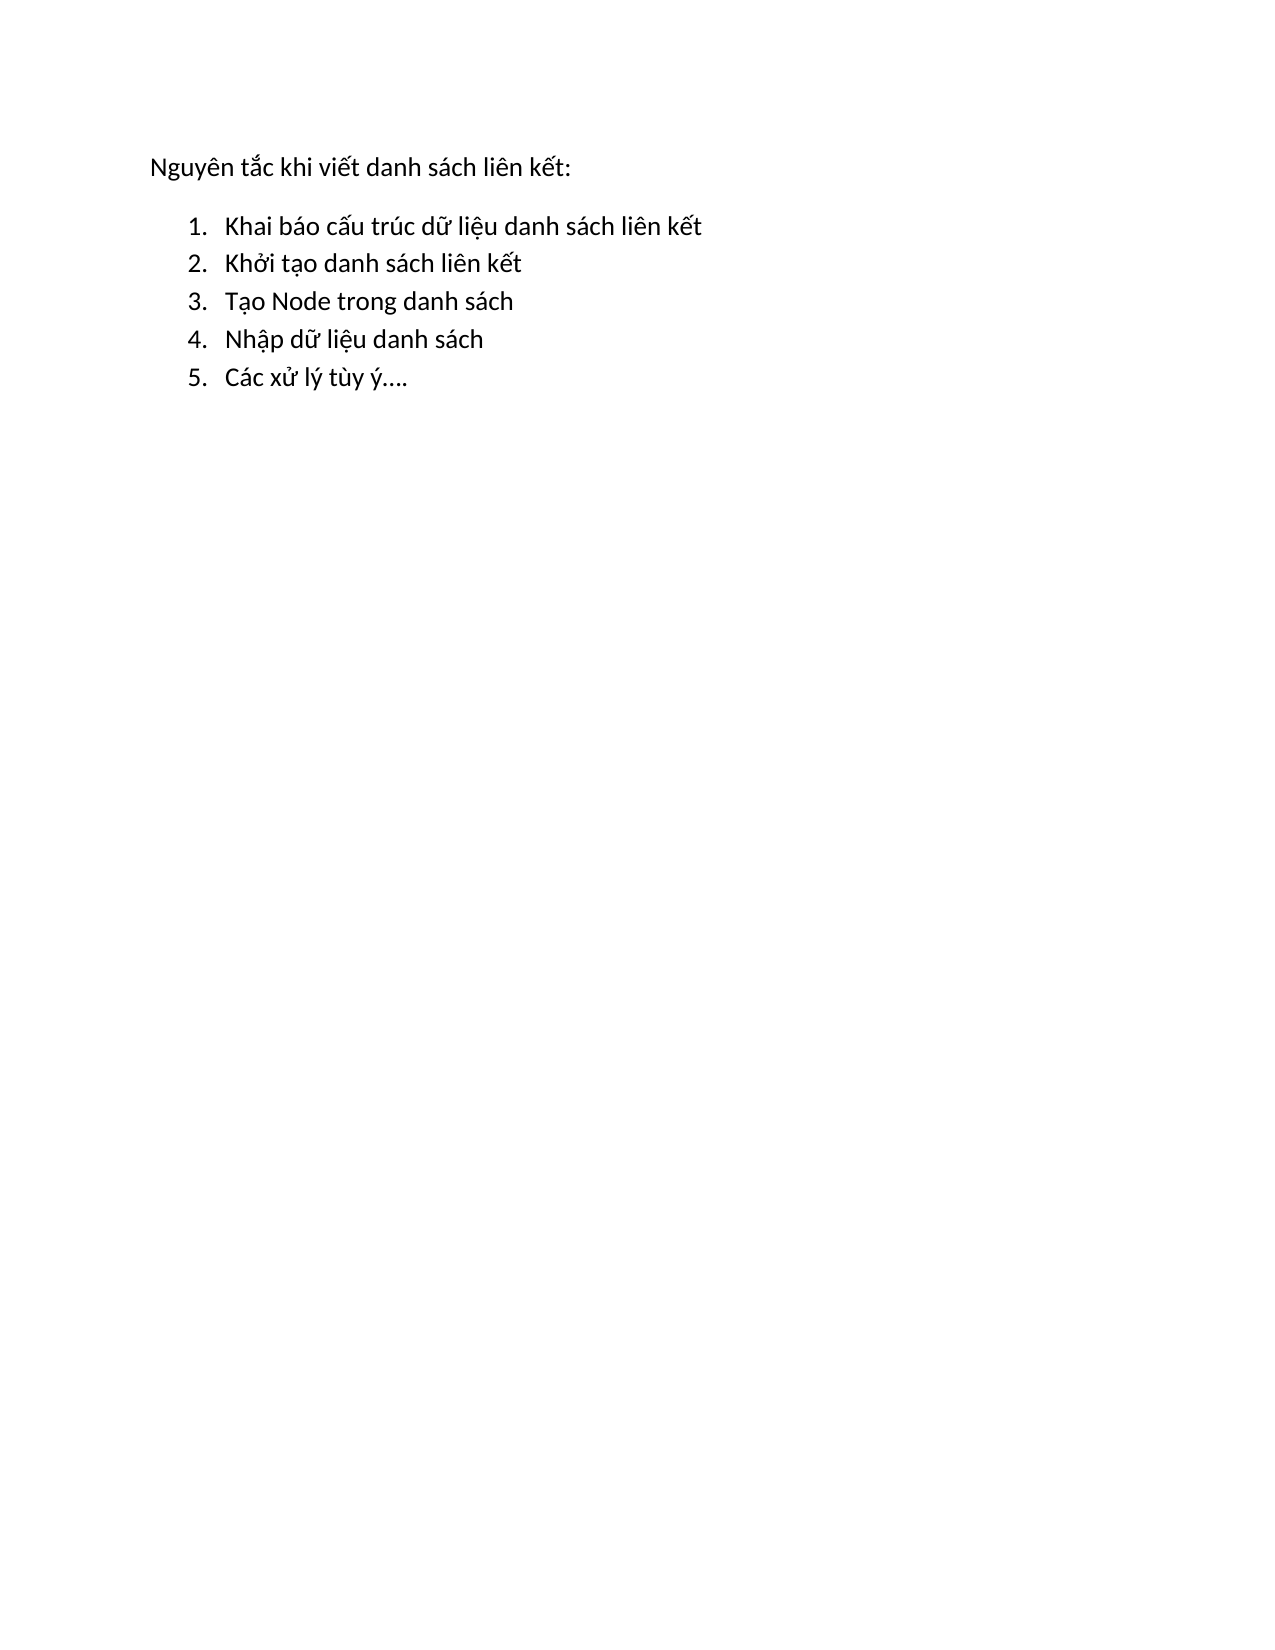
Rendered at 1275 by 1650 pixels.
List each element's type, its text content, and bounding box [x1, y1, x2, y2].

list Khai báo cấu trúc dữ liệu danh sách liên kết [187, 209, 1125, 242]
list Nhập dữ liệu danh sách [187, 322, 1125, 356]
list Tạo Node trong danh sách [187, 284, 1125, 318]
list Khởi tạo danh sách liên kết [187, 247, 1125, 280]
list Các xử lý tùy ý…. [187, 360, 1125, 393]
text Nguyên tắc khi viết danh sách liên kết: [150, 150, 1125, 183]
